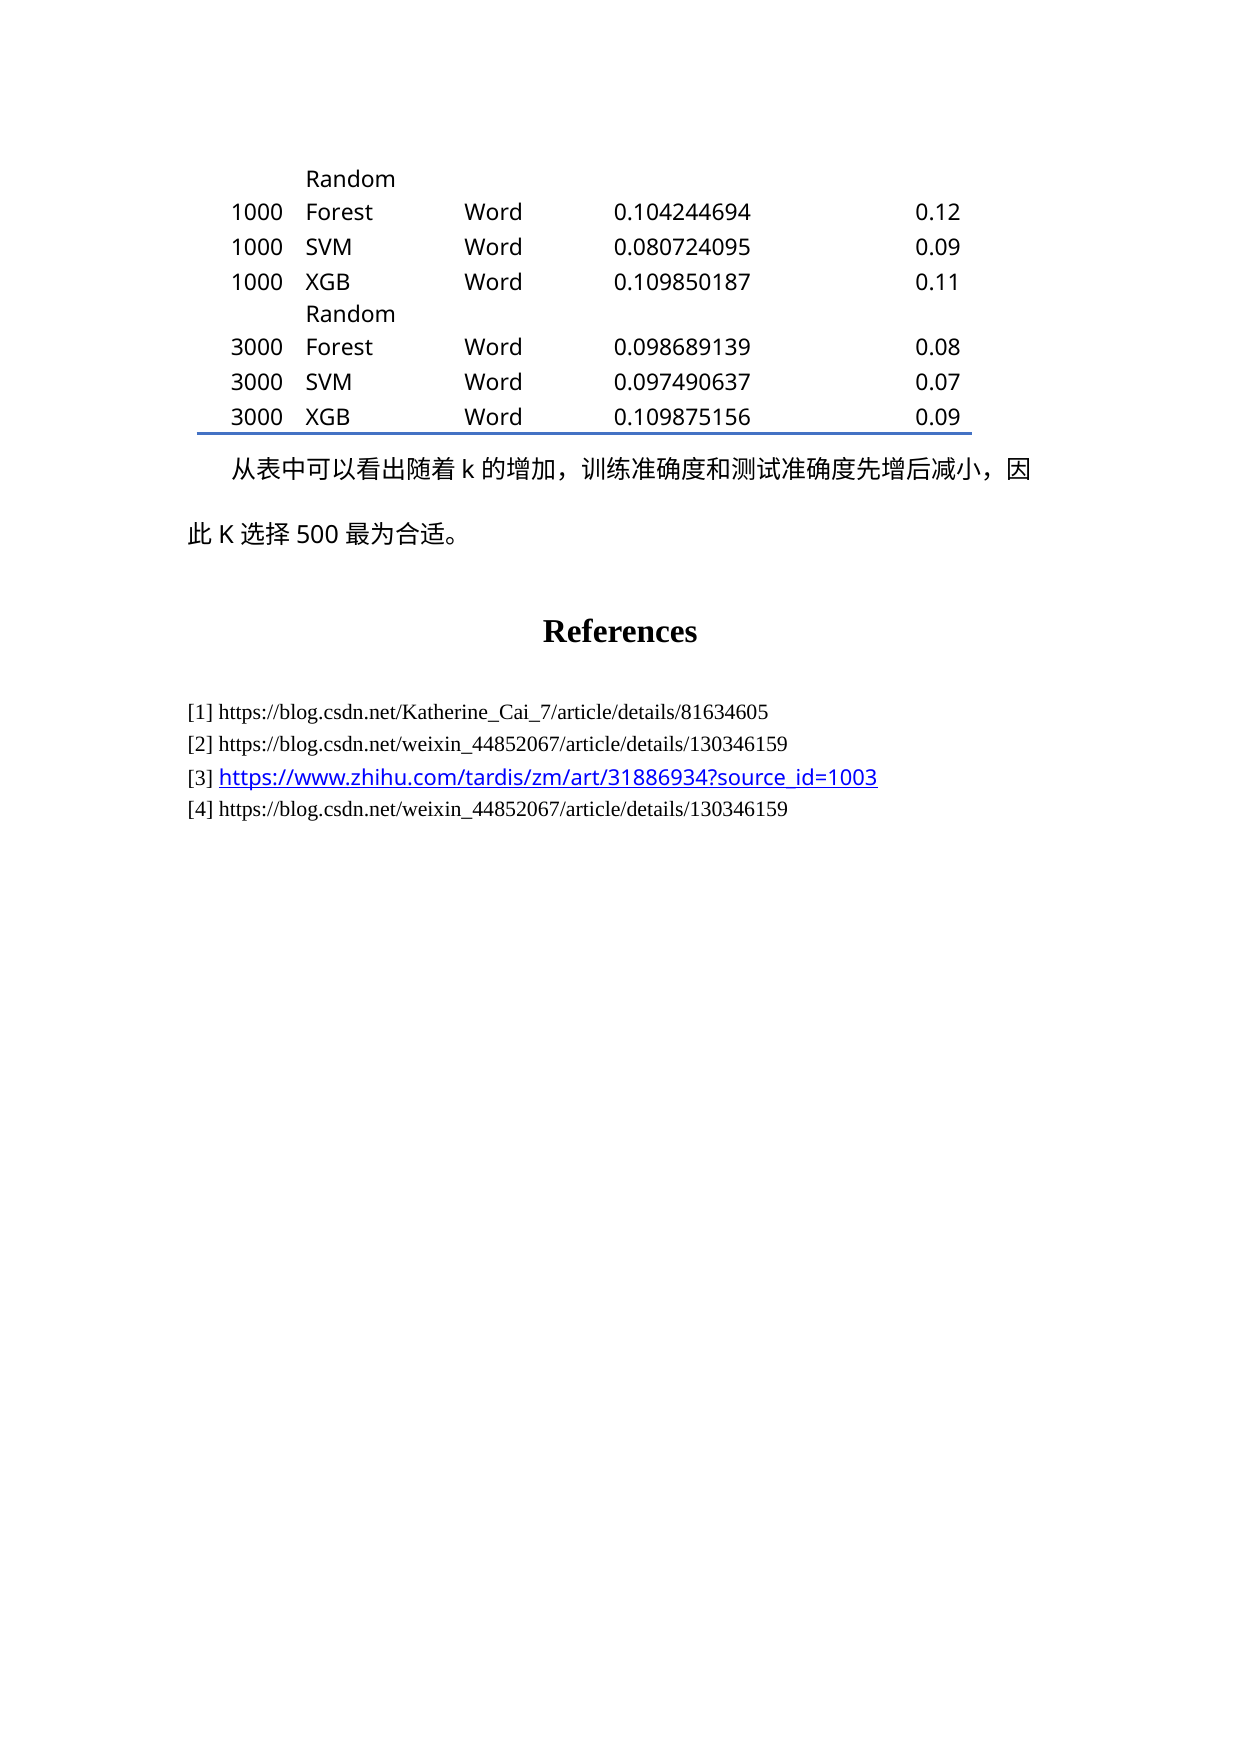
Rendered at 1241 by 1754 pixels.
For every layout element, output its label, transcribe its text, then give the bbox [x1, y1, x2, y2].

table_cell Word [453, 162, 580, 227]
table_cell 0.12 [762, 162, 972, 227]
text [1] https://blog.csdn.net/Katherine_Cai_7/article/details/81634605 [187, 695, 1053, 728]
table_cell 0.080724095 [580, 227, 762, 262]
table_cell SVM [294, 227, 453, 262]
text [4] https://blog.csdn.net/weixin_44852067/article/details/130346159 [187, 793, 1053, 825]
table_cell Word [453, 297, 580, 362]
table_cell SVM [294, 362, 453, 397]
table_cell Word [453, 262, 580, 297]
text [2] https://blog.csdn.net/weixin_44852067/article/details/130346159 [187, 728, 1053, 760]
table_cell 3000 [197, 362, 294, 397]
table_cell 0.104244694 [580, 162, 762, 227]
table_cell Word [453, 397, 580, 432]
table_cell 0.098689139 [580, 297, 762, 362]
table_cell XGB [294, 397, 453, 432]
table_cell 0.08 [762, 297, 972, 362]
table_cell 0.07 [762, 362, 972, 397]
table_cell 3000 [197, 397, 294, 432]
table_cell 1000 [197, 162, 294, 227]
text 从表中可以看出随着k 的增加，训练准确度和测试准确度先增后减小，因此 K 选择 500 最为合适。 [187, 435, 1053, 565]
table_cell 3000 [197, 297, 294, 362]
text References [187, 598, 1053, 663]
table_cell 0.09 [762, 397, 972, 432]
table_cell 0.109850187 [580, 262, 762, 297]
table_cell 1000 [197, 227, 294, 262]
table_cell Word [453, 227, 580, 262]
table_cell 0.097490637 [580, 362, 762, 397]
table_cell Word [453, 362, 580, 397]
table_cell 0.11 [762, 262, 972, 297]
table_cell 0.09 [762, 227, 972, 262]
table_cell 1000 [197, 262, 294, 297]
table_cell Random Forest [294, 162, 453, 227]
table_cell 0.109875156 [580, 397, 762, 432]
text [3] https://www.zhihu.com/tardis/zm/art/31886934?source_id=1003 [187, 760, 1053, 793]
table_cell Random Forest [294, 297, 453, 362]
table_cell XGB [294, 262, 453, 297]
